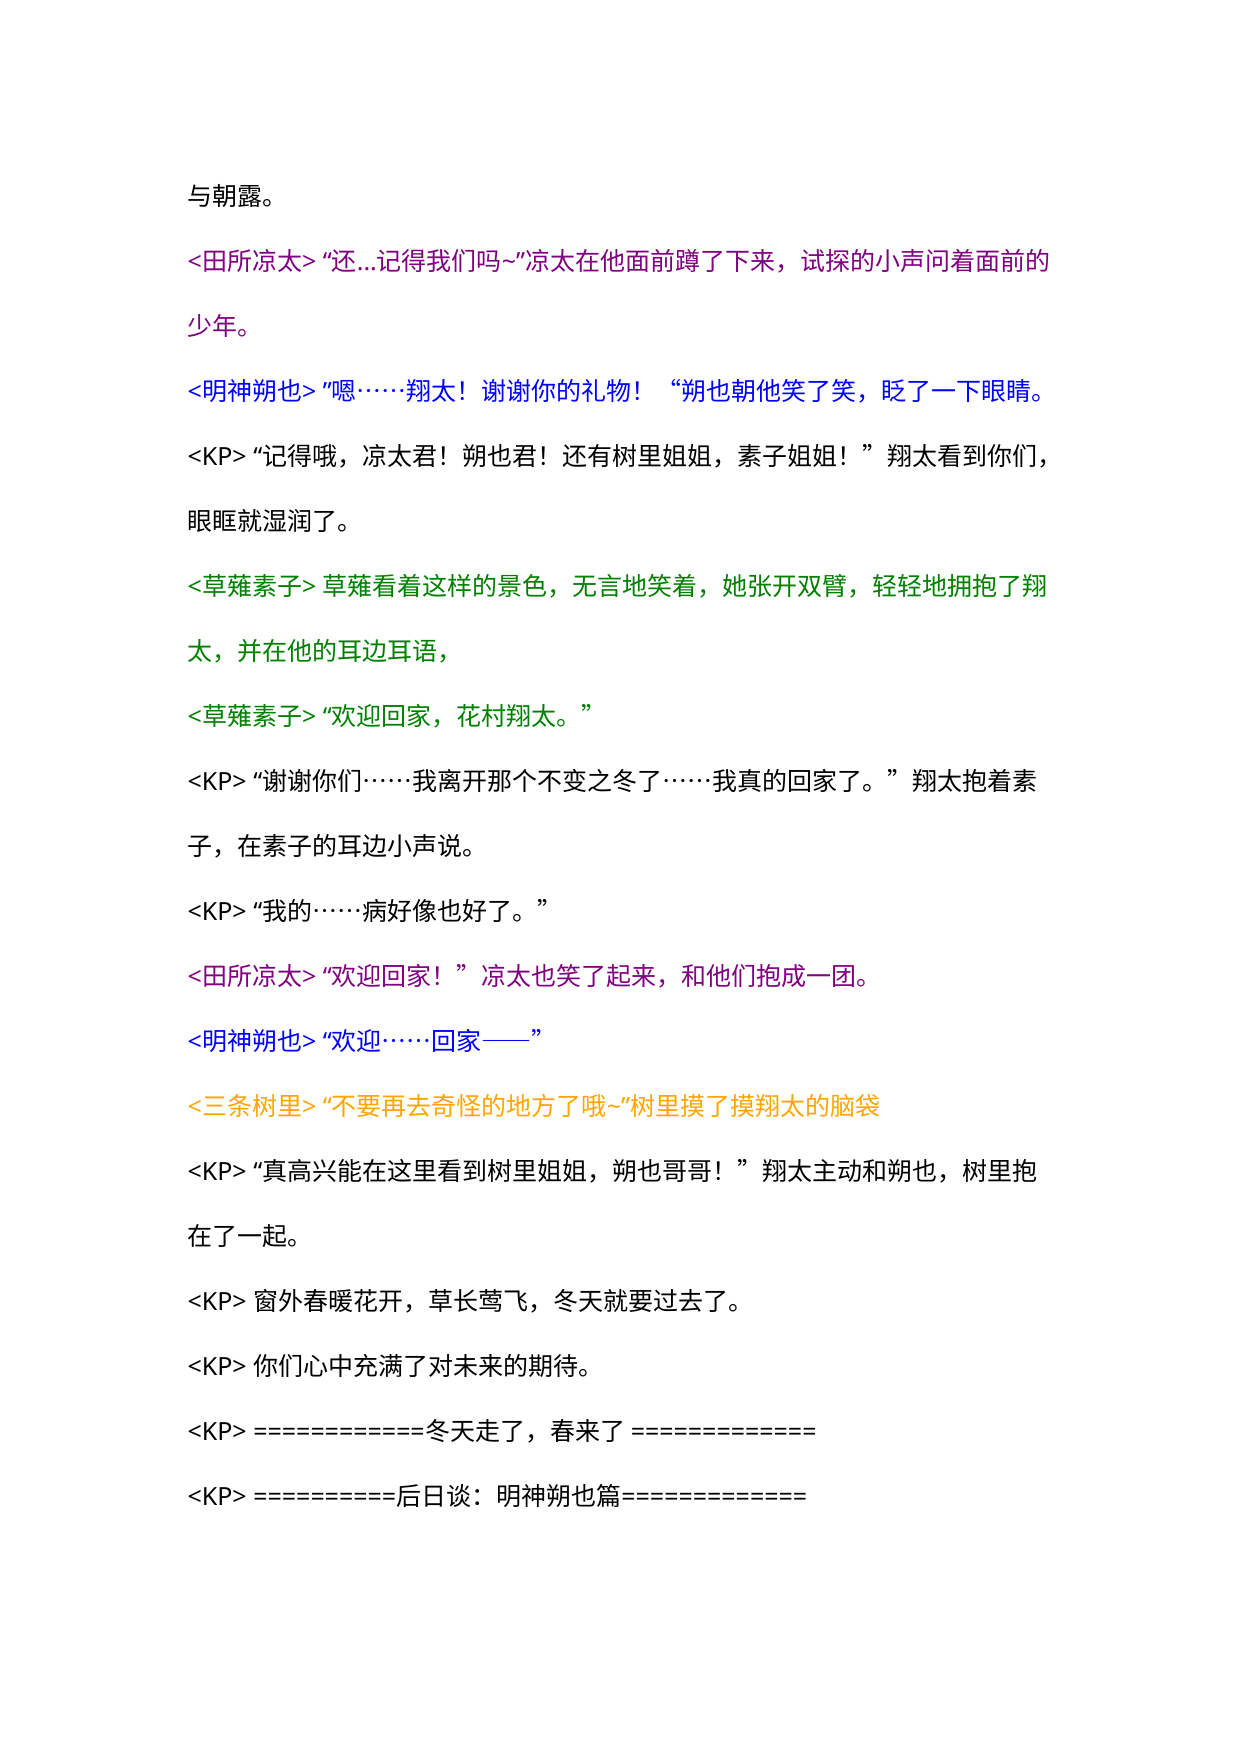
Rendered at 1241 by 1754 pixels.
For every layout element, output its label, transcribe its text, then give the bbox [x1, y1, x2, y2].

text <KP> ==========后日谈：明神朔也篇============= [187, 1462, 1053, 1527]
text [187, 162, 1053, 1462]
